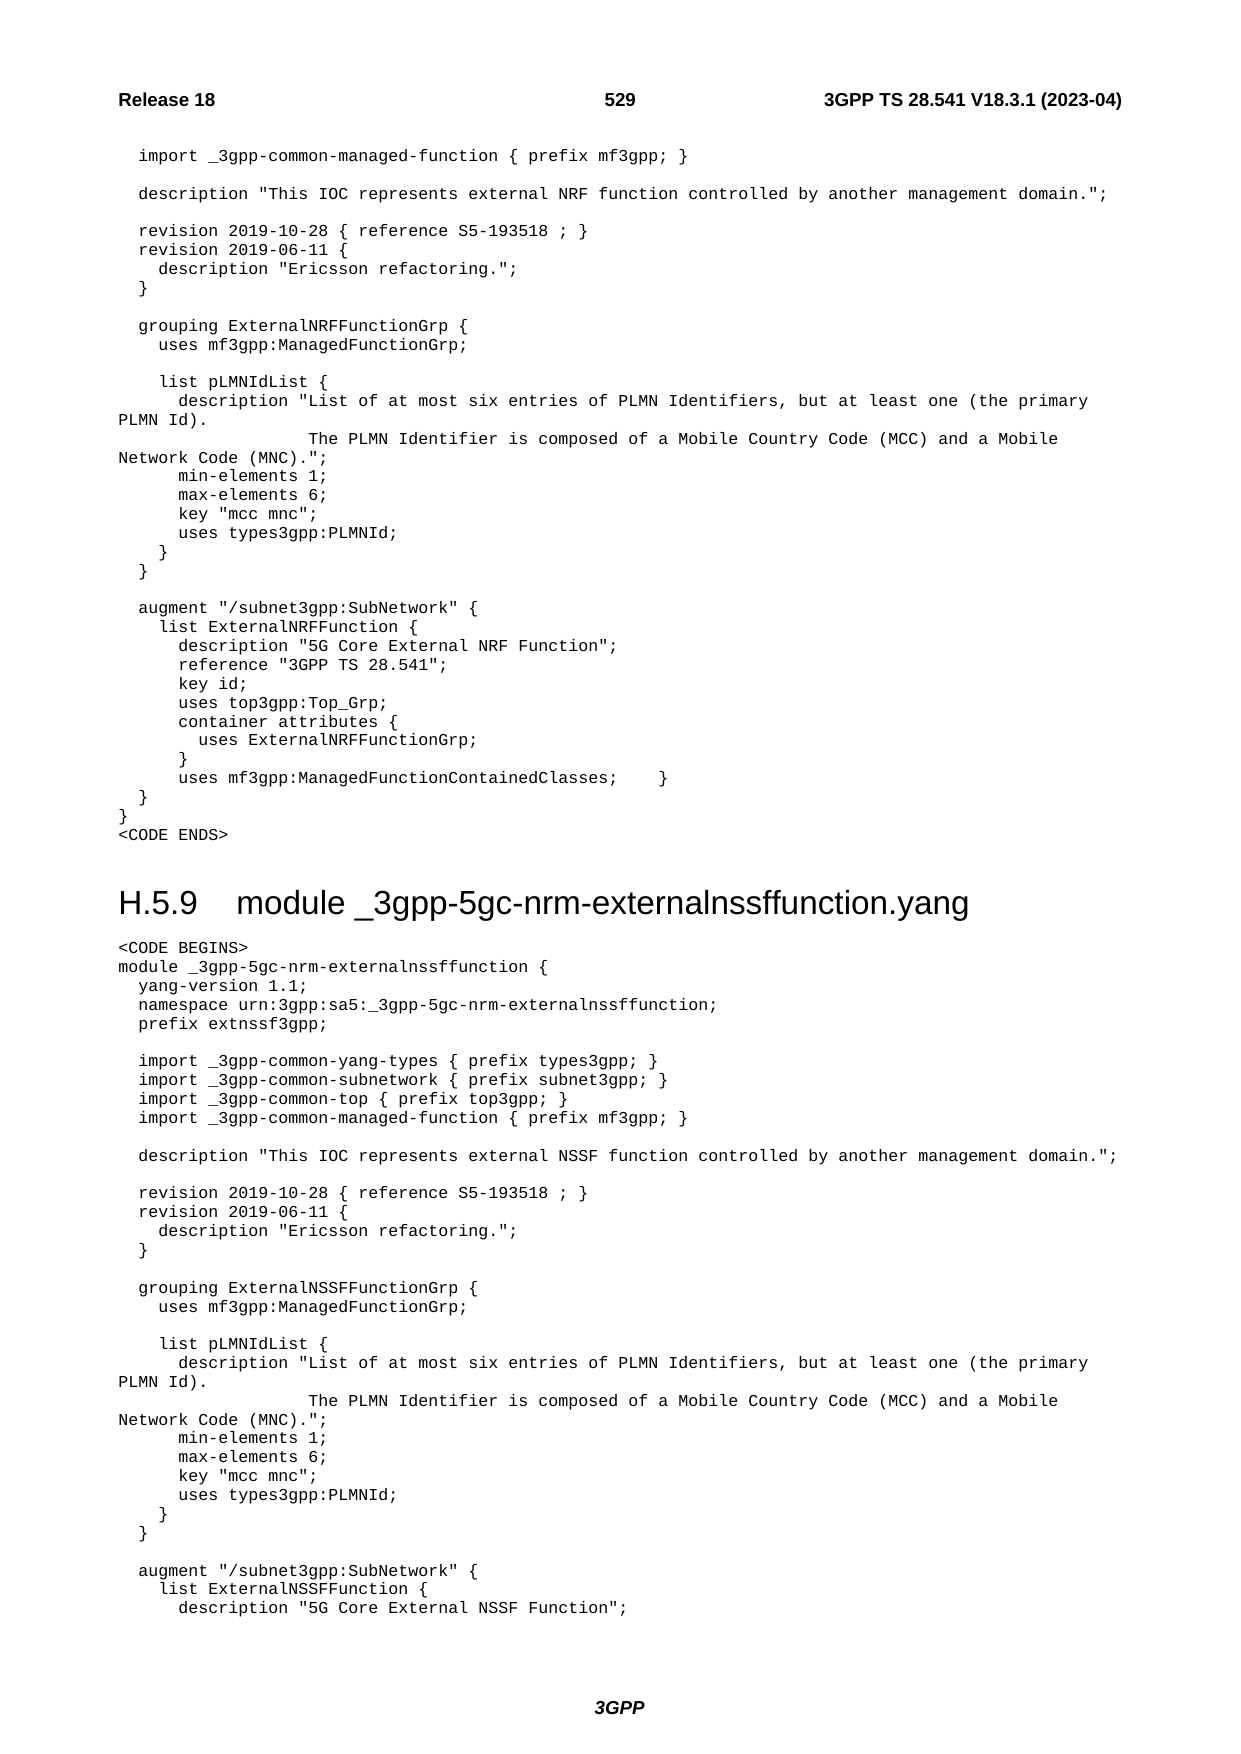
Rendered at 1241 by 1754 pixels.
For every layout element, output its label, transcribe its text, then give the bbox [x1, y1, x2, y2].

text max-elements 6; [118, 1449, 1122, 1468]
text list ExternalNRFFunction { [118, 619, 1122, 638]
text import _3gpp-common-managed-function { prefix mf3gpp; } [118, 1109, 1122, 1128]
text description "5G Core External NSSF Function"; [118, 1600, 1122, 1619]
text uses mf3gpp:ManagedFunctionContainedClasses; } [118, 770, 1122, 788]
text key "mcc mnc"; [118, 1468, 1122, 1487]
text description "List of at most six entries of PLMN Identifiers, but at least one (the primary PLMN Id). [118, 393, 1122, 430]
text } [118, 751, 1122, 770]
text } [118, 807, 1122, 826]
text max-elements 6; [118, 487, 1122, 506]
text reference "3GPP TS 28.541"; [118, 657, 1122, 675]
text uses mf3gpp:ManagedFunctionGrp; [118, 336, 1122, 355]
text } [118, 788, 1122, 807]
text revision 2019-10-28 { reference S5-193518 ; } [118, 1185, 1122, 1204]
text description "Ericsson refactoring."; [118, 261, 1122, 279]
subtitle H.5.9 module _3gpp-5gc-nrm-externalnssffunction.yang [118, 883, 1122, 921]
text <CODE ENDS> [118, 826, 1122, 845]
text module _3gpp-5gc-nrm-externalnssffunction { [118, 959, 1122, 978]
text revision 2019-06-11 { [118, 1204, 1122, 1223]
text list ExternalNSSFFunction { [118, 1581, 1122, 1600]
text } [118, 1506, 1122, 1524]
text import _3gpp-common-top { prefix top3gpp; } [118, 1091, 1122, 1109]
text description "List of at most six entries of PLMN Identifiers, but at least one (the primary PLMN Id). [118, 1355, 1122, 1392]
text grouping ExternalNRFFunctionGrp { [118, 317, 1122, 336]
text uses mf3gpp:ManagedFunctionGrp; [118, 1298, 1122, 1317]
text augment "/subnet3gpp:SubNetwork" { [118, 600, 1122, 619]
text min-elements 1; [118, 1430, 1122, 1449]
text list pLMNIdList { [118, 1336, 1122, 1355]
text revision 2019-10-28 { reference S5-193518 ; } [118, 223, 1122, 242]
text key id; [118, 675, 1122, 694]
text uses ExternalNRFFunctionGrp; [118, 732, 1122, 751]
text min-elements 1; [118, 468, 1122, 487]
text key "mcc mnc"; [118, 506, 1122, 524]
text uses types3gpp:PLMNId; [118, 1487, 1122, 1506]
text grouping ExternalNSSFFunctionGrp { [118, 1279, 1122, 1298]
text uses types3gpp:PLMNId; [118, 524, 1122, 543]
text } [118, 279, 1122, 298]
text The PLMN Identifier is composed of a Mobile Country Code (MCC) and a Mobile Network Code (MNC)."; [118, 1392, 1122, 1430]
text import _3gpp-common-managed-function { prefix mf3gpp; } [118, 147, 1122, 166]
text augment "/subnet3gpp:SubNetwork" { [118, 1562, 1122, 1581]
text } [118, 1242, 1122, 1260]
text description "This IOC represents external NSSF function controlled by another management domain."; [118, 1147, 1122, 1166]
text uses top3gpp:Top_Grp; [118, 694, 1122, 713]
text } [118, 1524, 1122, 1543]
text namespace urn:3gpp:sa5:_3gpp-5gc-nrm-externalnssffunction; [118, 996, 1122, 1015]
text } [118, 543, 1122, 562]
text list pLMNIdList { [118, 374, 1122, 393]
text description "This IOC represents external NRF function controlled by another management domain."; [118, 185, 1122, 204]
text revision 2019-06-11 { [118, 242, 1122, 261]
text The PLMN Identifier is composed of a Mobile Country Code (MCC) and a Mobile Network Code (MNC)."; [118, 430, 1122, 468]
text <CODE BEGINS> [118, 940, 1122, 959]
text import _3gpp-common-subnetwork { prefix subnet3gpp; } [118, 1072, 1122, 1091]
text container attributes { [118, 713, 1122, 732]
text import _3gpp-common-yang-types { prefix types3gpp; } [118, 1053, 1122, 1072]
text yang-version 1.1; [118, 978, 1122, 996]
text prefix extnssf3gpp; [118, 1015, 1122, 1034]
text description "5G Core External NRF Function"; [118, 638, 1122, 657]
text } [118, 562, 1122, 581]
text description "Ericsson refactoring."; [118, 1223, 1122, 1242]
